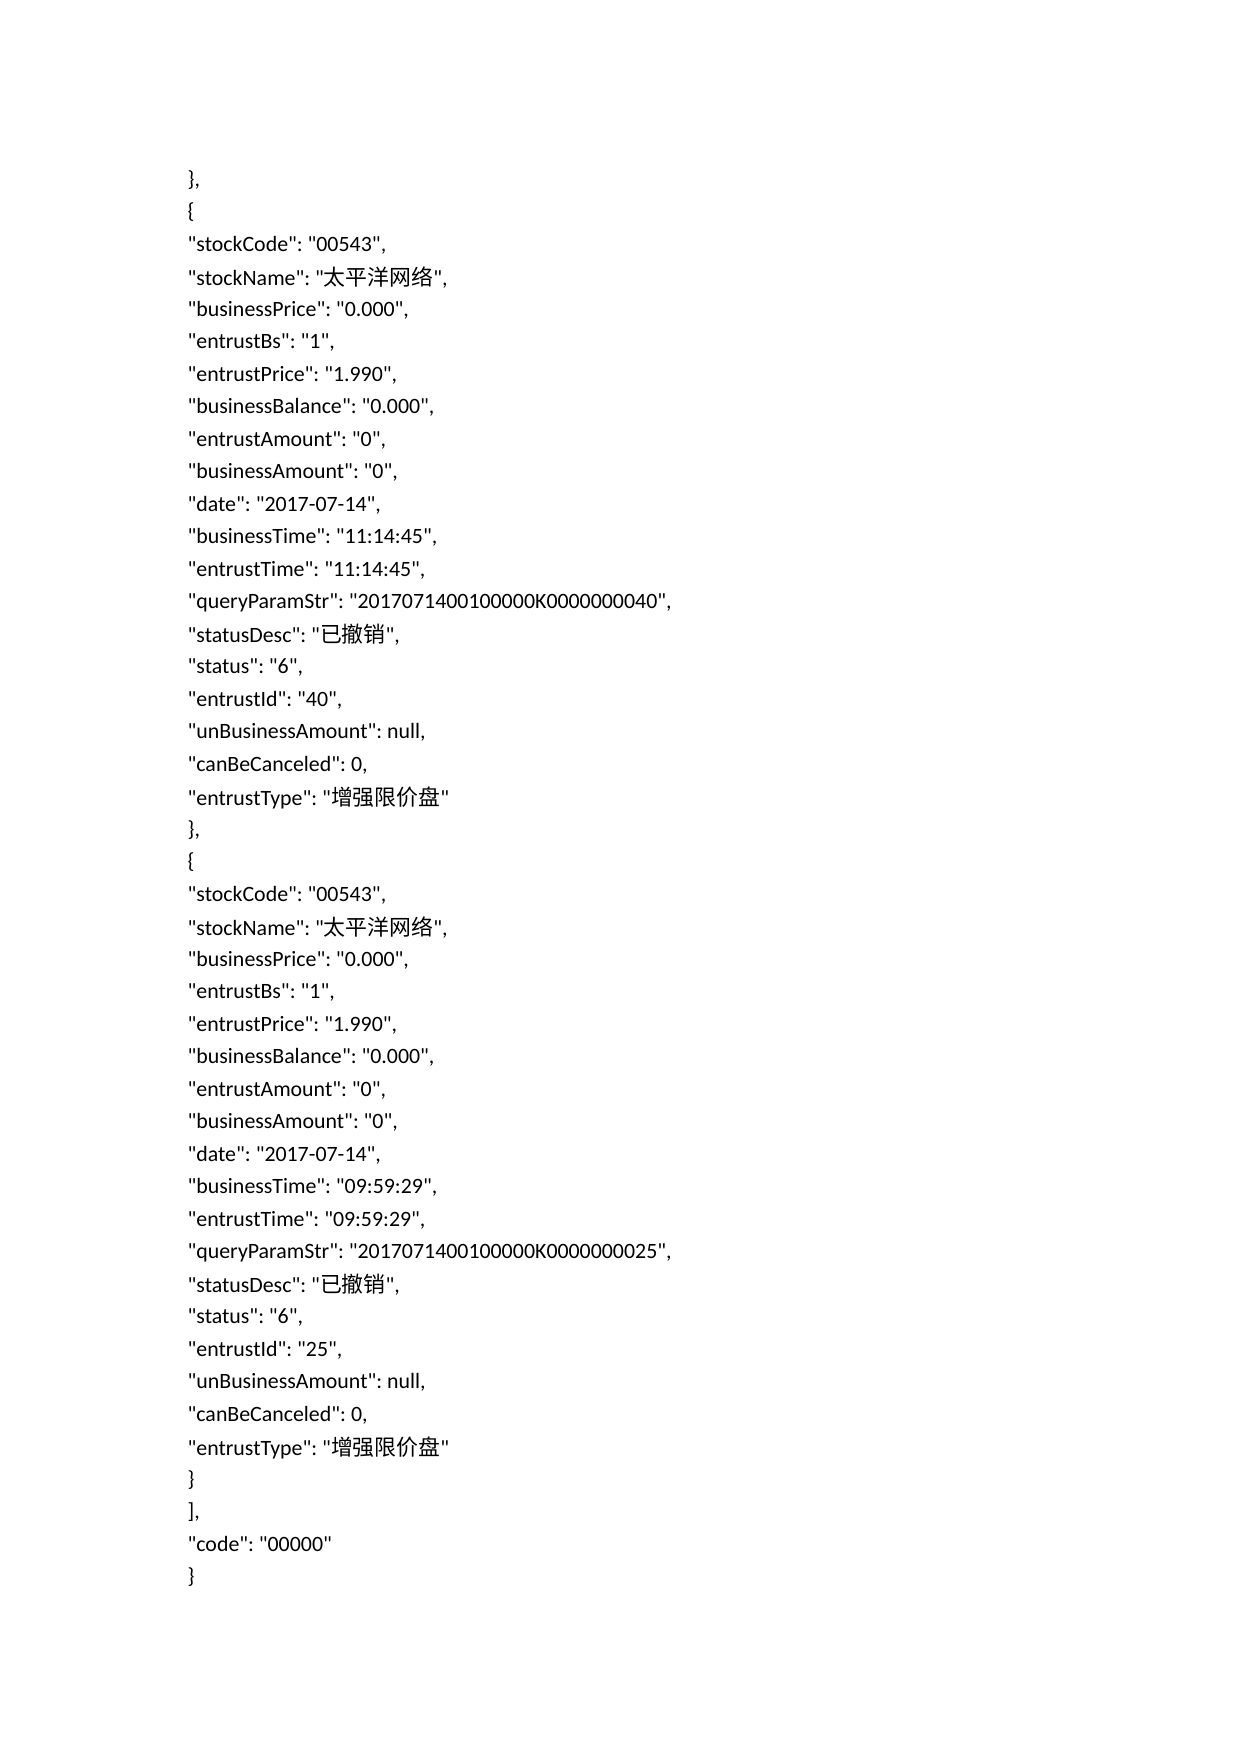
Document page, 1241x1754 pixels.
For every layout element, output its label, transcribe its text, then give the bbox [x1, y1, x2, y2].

text "entrustPrice": "1.990", [187, 1007, 1053, 1039]
text "stockName": "太平洋网络", [187, 259, 1053, 292]
text "entrustId": "40", [187, 682, 1053, 714]
text "entrustType": "增强限价盘" [187, 779, 1053, 812]
text "businessTime": "09:59:29", [187, 1169, 1053, 1202]
text "businessPrice": "0.000", [187, 292, 1053, 324]
text "stockName": "太平洋网络", [187, 909, 1053, 942]
text "canBeCanceled": 0, [187, 1397, 1053, 1429]
text }, [187, 812, 1053, 844]
text "status": "6", [187, 1299, 1053, 1332]
text "entrustAmount": "0", [187, 1072, 1053, 1104]
text "queryParamStr": "2017071400100000K0000000040", [187, 584, 1053, 617]
text } [187, 1462, 1053, 1494]
text "stockCode": "00543", [187, 227, 1053, 259]
text "entrustAmount": "0", [187, 422, 1053, 454]
text "entrustTime": "09:59:29", [187, 1202, 1053, 1234]
text { [187, 844, 1053, 877]
text "entrustPrice": "1.990", [187, 357, 1053, 389]
text }, [187, 162, 1053, 194]
text "status": "6", [187, 649, 1053, 682]
text } [187, 1559, 1053, 1592]
text "entrustBs": "1", [187, 324, 1053, 357]
text "date": "2017-07-14", [187, 487, 1053, 519]
text "entrustTime": "11:14:45", [187, 552, 1053, 584]
text "queryParamStr": "2017071400100000K0000000025", [187, 1234, 1053, 1267]
text "unBusinessAmount": null, [187, 714, 1053, 747]
text "stockCode": "00543", [187, 877, 1053, 909]
text "entrustBs": "1", [187, 974, 1053, 1007]
text "businessPrice": "0.000", [187, 942, 1053, 974]
text "date": "2017-07-14", [187, 1137, 1053, 1169]
text ], [187, 1494, 1053, 1527]
text "businessAmount": "0", [187, 1104, 1053, 1137]
text "entrustId": "25", [187, 1332, 1053, 1364]
text "statusDesc": "已撤销", [187, 1267, 1053, 1299]
text "canBeCanceled": 0, [187, 747, 1053, 779]
text "businessTime": "11:14:45", [187, 519, 1053, 552]
text "businessAmount": "0", [187, 454, 1053, 487]
text { [187, 194, 1053, 227]
text "entrustType": "增强限价盘" [187, 1429, 1053, 1462]
text "code": "00000" [187, 1527, 1053, 1559]
text "businessBalance": "0.000", [187, 1039, 1053, 1072]
text "unBusinessAmount": null, [187, 1364, 1053, 1397]
text "statusDesc": "已撤销", [187, 617, 1053, 649]
text "businessBalance": "0.000", [187, 389, 1053, 422]
